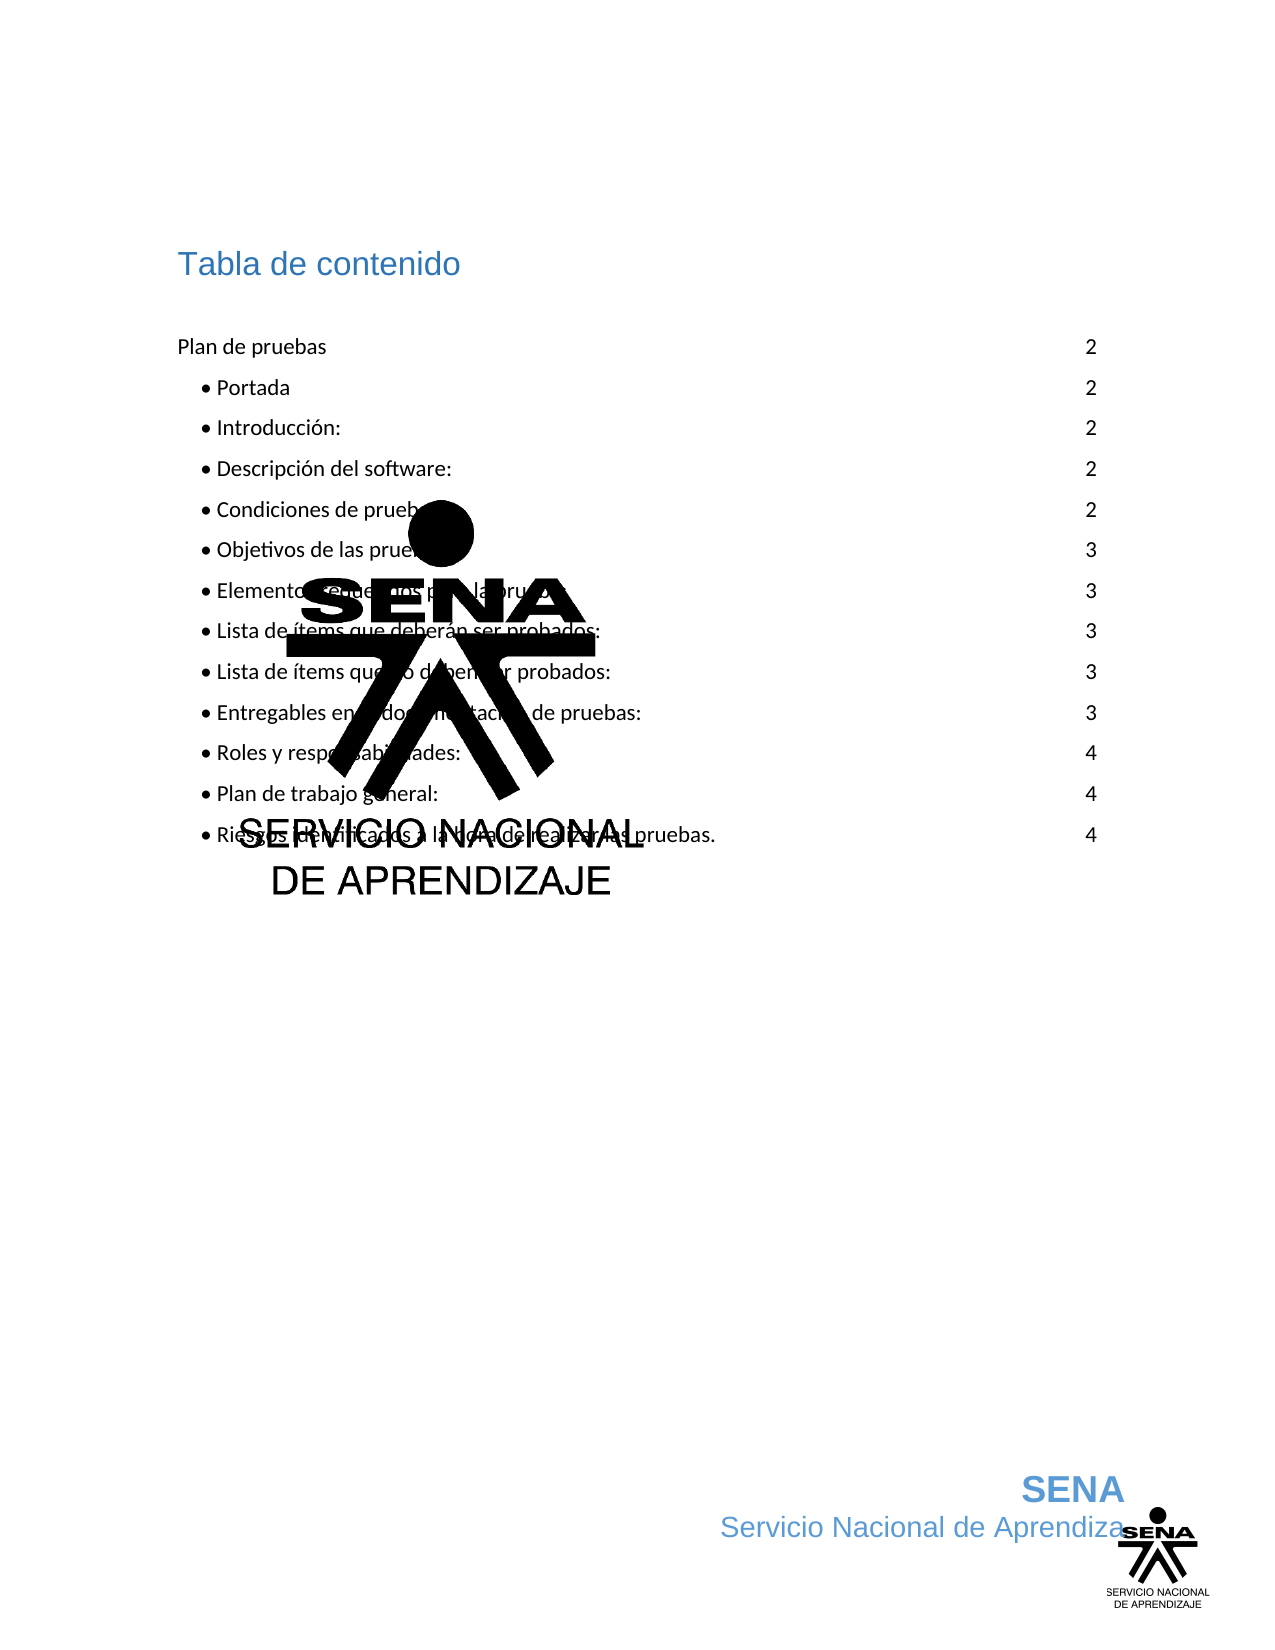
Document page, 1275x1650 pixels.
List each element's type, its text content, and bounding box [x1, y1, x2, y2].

picture [1107, 1507, 1210, 1608]
text Tabla de contenido [177, 244, 1098, 282]
picture [239, 500, 644, 895]
